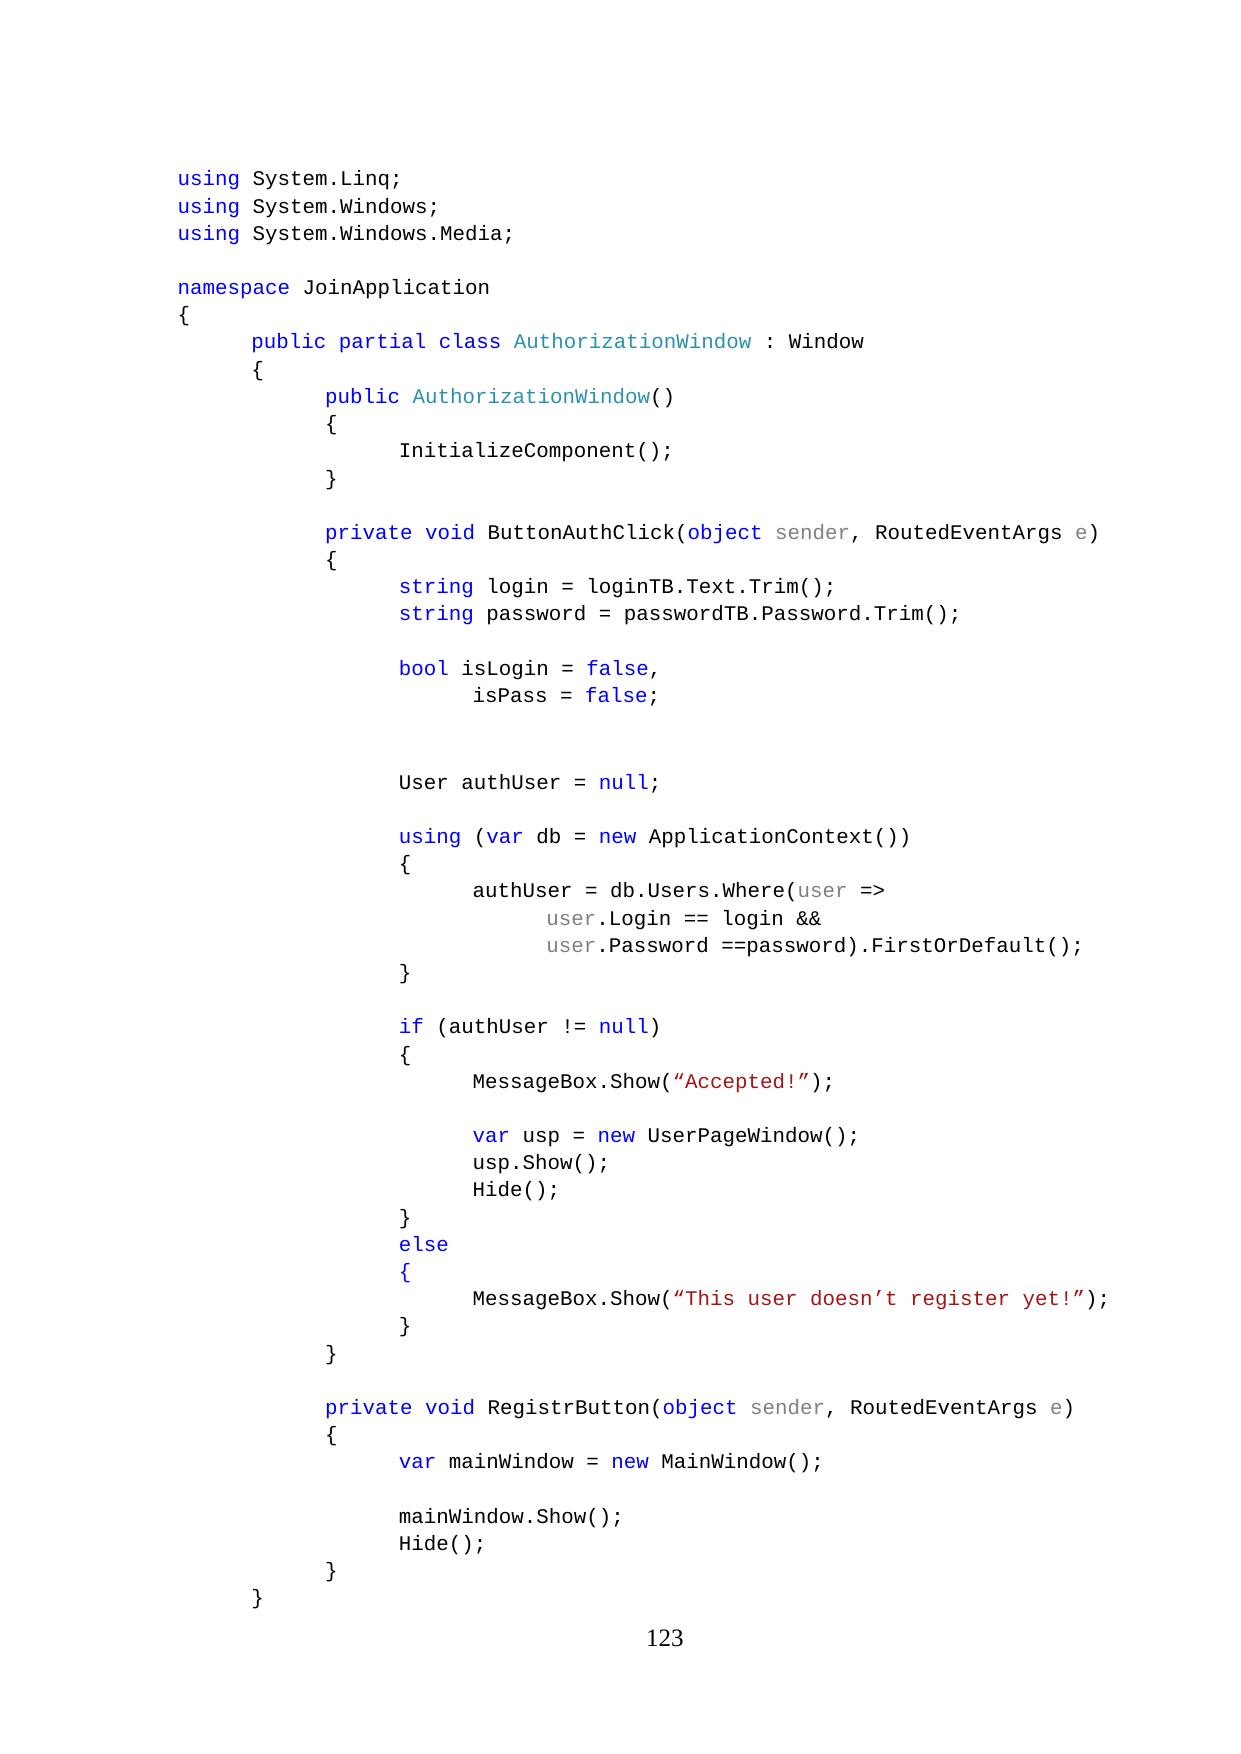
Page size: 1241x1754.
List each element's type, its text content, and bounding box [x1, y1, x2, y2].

text { [177, 549, 1152, 573]
text InitializeComponent(); [177, 440, 1152, 464]
text var usp = new UserPageWindow(); [177, 1125, 1152, 1149]
text private void ButtonAuthClick(object sender, RoutedEventArgs e) [177, 522, 1152, 546]
text else [177, 1234, 1152, 1257]
text { [177, 359, 1152, 382]
text } [177, 1207, 1152, 1230]
text MessageBox.Show(“This user doesn’t register yet!”); [398, 1288, 1152, 1312]
text authUser = db.Users.Where(user => [177, 880, 1152, 904]
text } [177, 1587, 1152, 1611]
text string login = loginTB.Text.Trim(); [177, 576, 1152, 600]
text mainWindow.Show(); [177, 1506, 1152, 1529]
text { [177, 413, 1152, 437]
text } [177, 1315, 1152, 1339]
text public AuthorizationWindow() [177, 386, 1152, 409]
text public partial class AuthorizationWindow : Window [177, 332, 1152, 355]
text using (var db = new ApplicationContext()) [177, 826, 1152, 850]
text private void RegistrButton(object sender, RoutedEventArgs e) [177, 1397, 1152, 1421]
text string password = passwordTB.Password.Trim(); [177, 603, 1152, 627]
text User authUser = null; [325, 772, 1152, 795]
text if (authUser != null) [177, 1016, 1152, 1040]
text Hide(); [177, 1179, 1152, 1203]
text { [177, 853, 1152, 877]
text var mainWindow = new MainWindow(); [177, 1451, 1152, 1475]
text } [177, 1343, 1152, 1366]
text } [177, 962, 1152, 986]
text using System.Linq; [177, 168, 1152, 192]
text } [177, 467, 1152, 491]
text { [177, 1424, 1152, 1448]
text user.Login == login && [472, 908, 1152, 931]
text namespace JoinApplication [177, 277, 1152, 301]
text using System.Windows; [177, 196, 1152, 219]
text { [177, 1261, 1152, 1285]
text MessageBox.Show(“Accepted!”); [177, 1071, 1152, 1094]
text isPass = false; [177, 685, 1152, 709]
text usp.Show(); [177, 1152, 1152, 1176]
text { [177, 304, 1152, 328]
text using System.Windows.Media; [177, 223, 1152, 246]
text } [177, 1560, 1152, 1584]
text bool isLogin = false, [177, 658, 1152, 681]
text user.Password ==password).FirstOrDefault(); [546, 935, 1152, 958]
text { [177, 1043, 1152, 1067]
text Hide(); [177, 1533, 1152, 1557]
